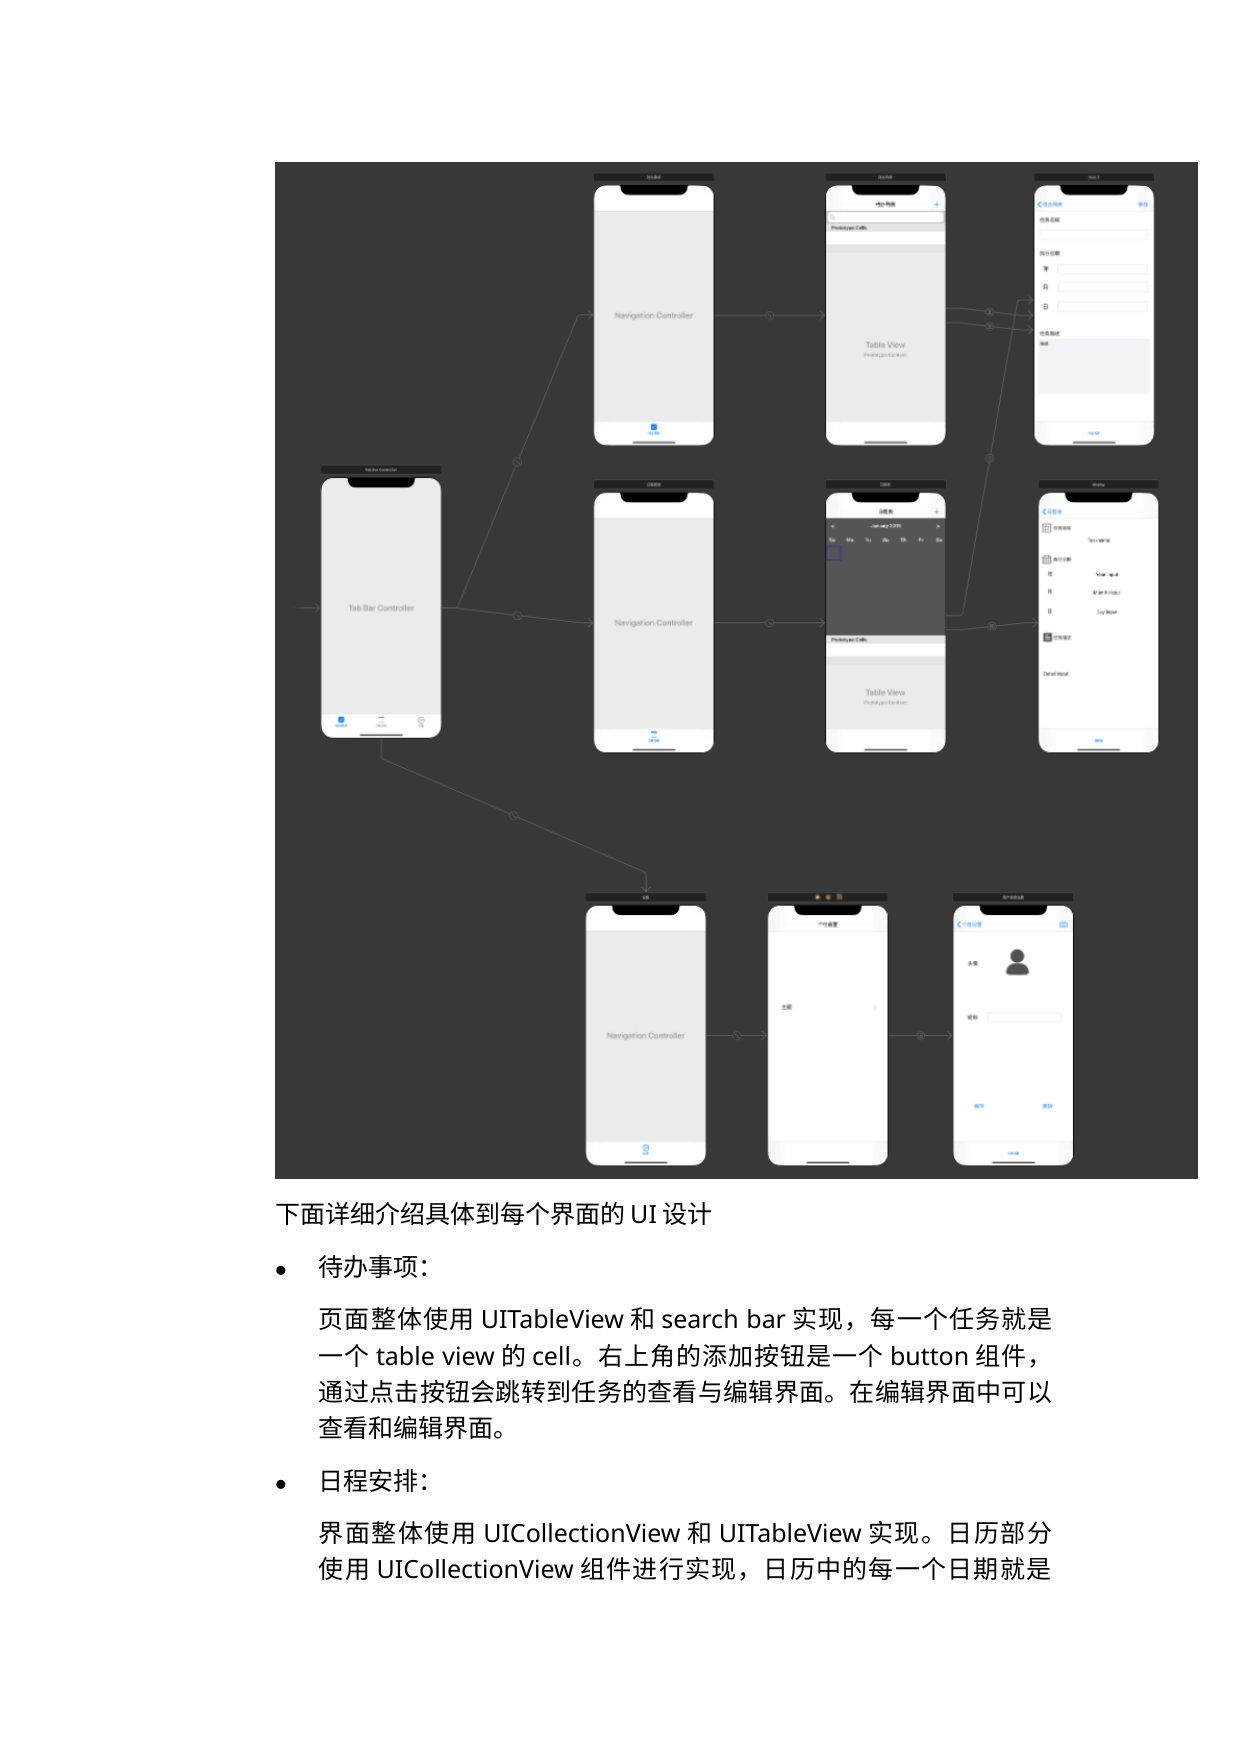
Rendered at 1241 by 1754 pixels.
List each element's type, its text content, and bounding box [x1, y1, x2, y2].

text 页面整体使用UITableView和search bar实现，每一个任务就是一个table view的cell。右上角的添加按钮是一个button组件，通过点击按钮会跳转到任务的查看与编辑界面。在编辑界面中可以查看和编辑界面。 [319, 1300, 1053, 1445]
list 待办事项： [275, 1247, 1053, 1284]
list 日程安排： [275, 1461, 1053, 1497]
text 下面详细介绍具体到每个界面的UI设计 [275, 1195, 1053, 1231]
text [319, 1514, 1053, 1586]
picture [275, 162, 1198, 1179]
